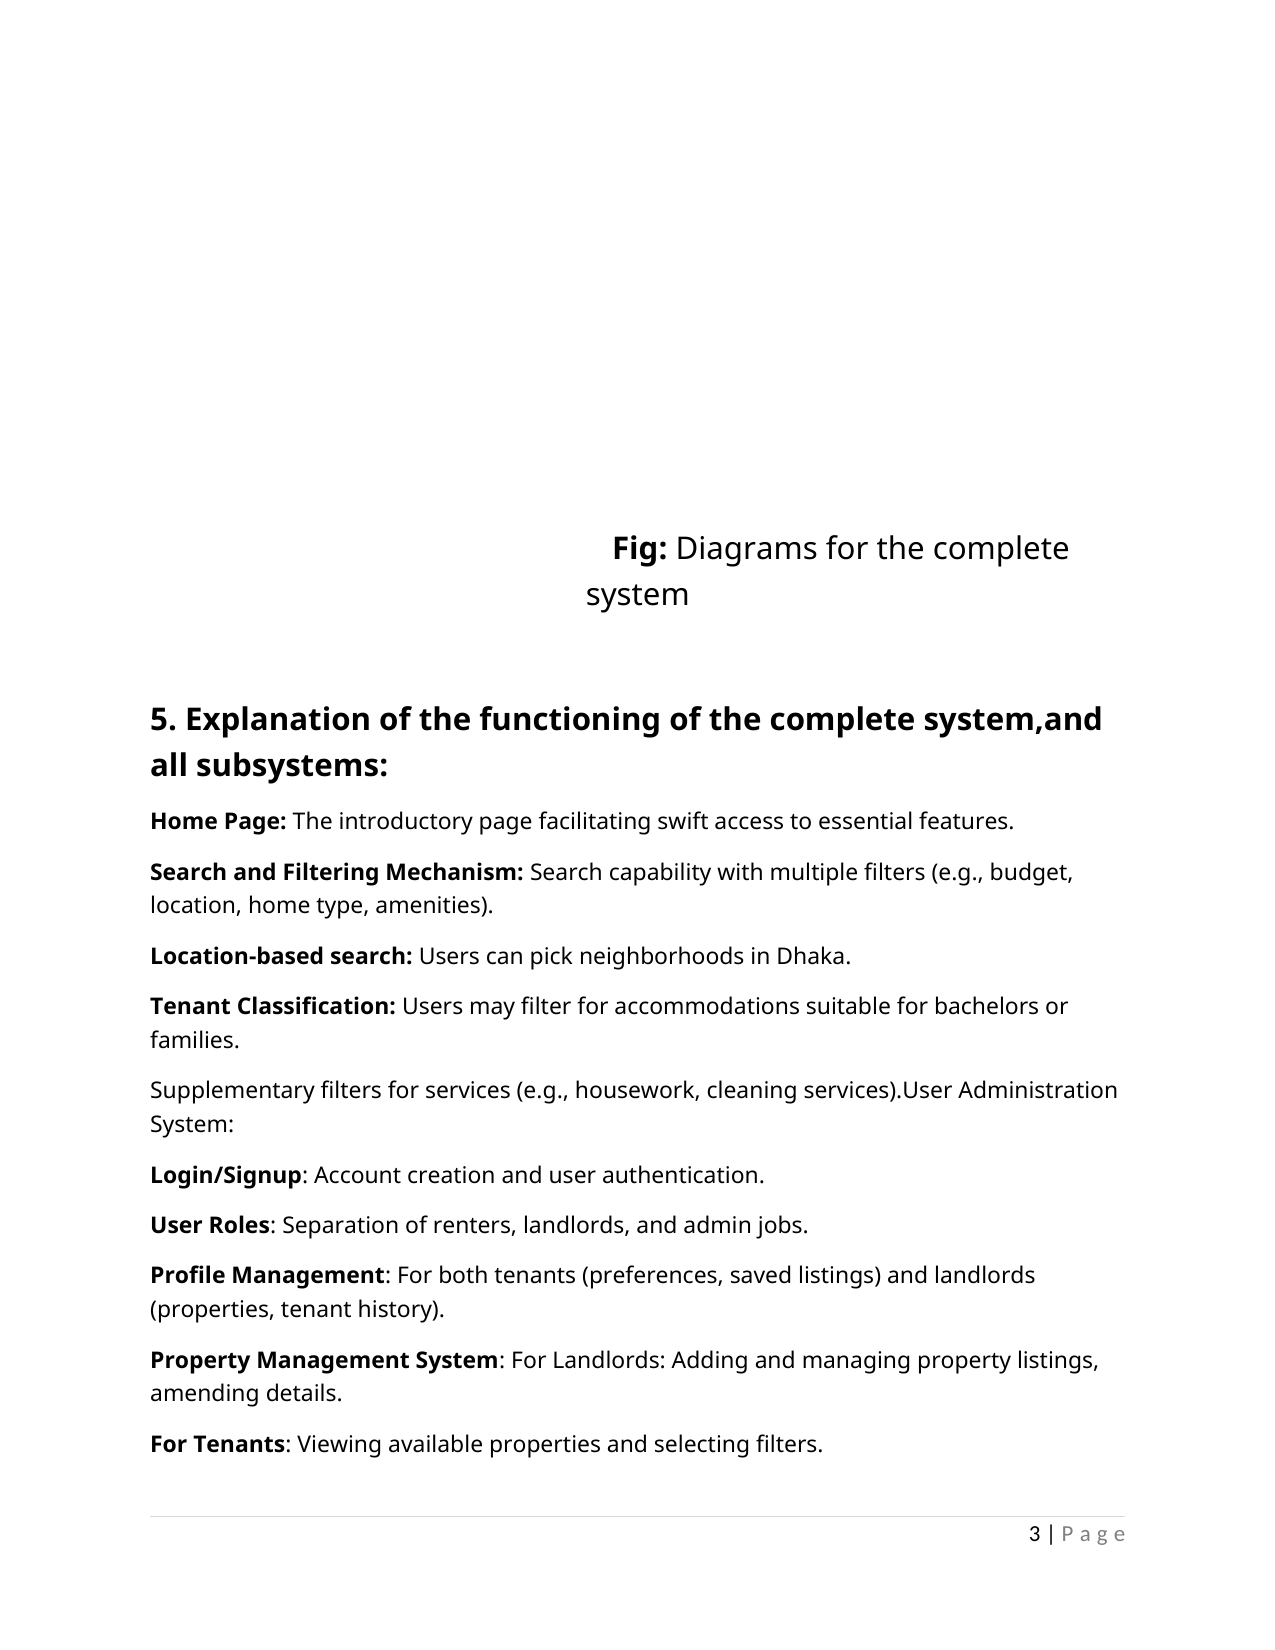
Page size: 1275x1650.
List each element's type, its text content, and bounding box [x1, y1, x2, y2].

text Supplementary filters for services (e.g., housework, cleaning services).User Administration System: [150, 1074, 1125, 1139]
text For Tenants: Viewing available properties and selecting filters. [150, 1428, 1125, 1459]
text Search and Filtering Mechanism: Search capability with multiple filters (e.g., budget, location, home type, amenities). [150, 856, 1125, 921]
text Location-based search: Users can pick neighborhoods in Dhaka. [150, 940, 1125, 971]
text Tenant Classification: Users may filter for accommodations suitable for bachelors or families. [150, 990, 1125, 1055]
text Profile Management: For both tenants (preferences, saved listings) and landlords (properties, tenant history). [150, 1259, 1125, 1324]
text Property Management System: For Landlords: Adding and managing property listings, amending details. [150, 1344, 1125, 1409]
text Login/Signup: Account creation and user authentication. [150, 1159, 1125, 1190]
text 5. Explanation of the functioning of the complete system,and all subsystems: [150, 697, 1125, 785]
text Home Page: The introductory page facilitating swift access to essential features. [150, 805, 1125, 837]
text User Roles: Separation of renters, landlords, and admin jobs. [150, 1209, 1125, 1240]
text Fig: Diagrams for the complete system [150, 526, 1125, 614]
